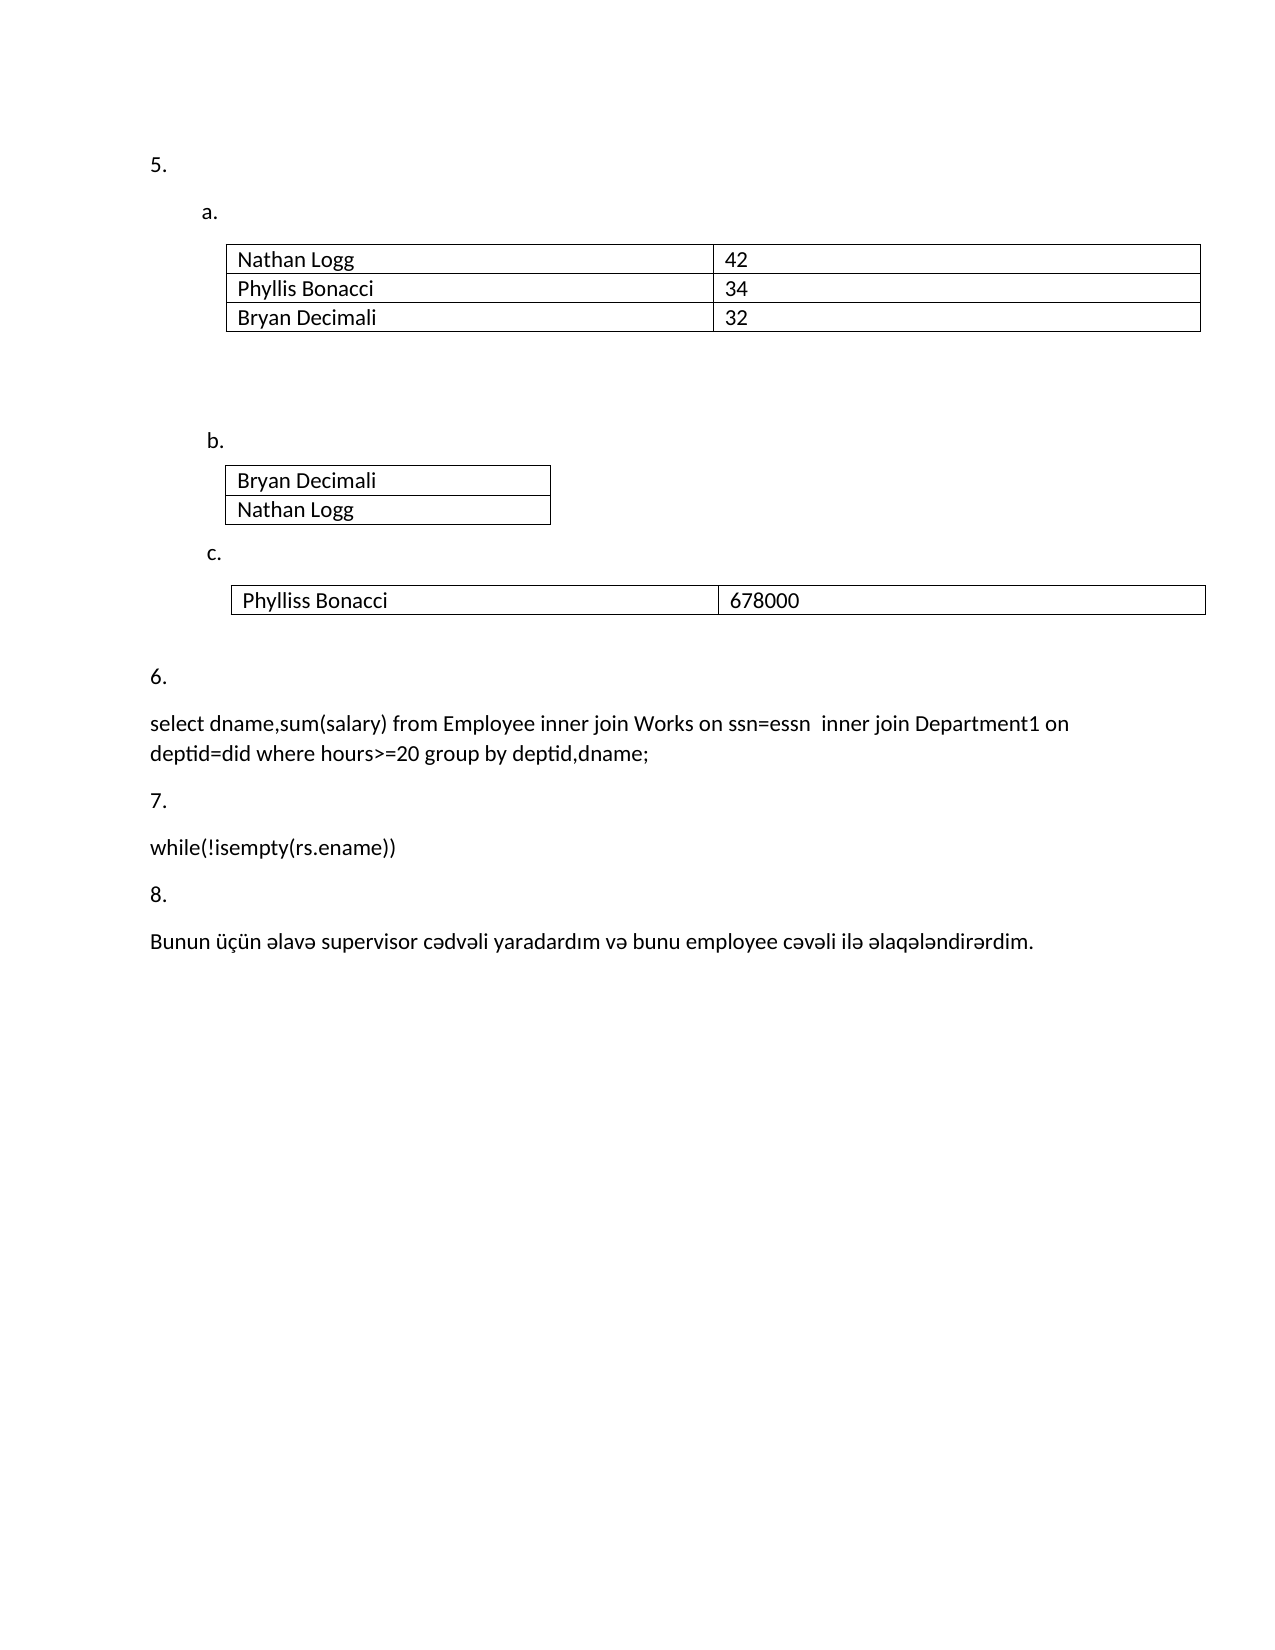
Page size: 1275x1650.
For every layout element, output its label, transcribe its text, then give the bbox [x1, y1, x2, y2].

table_cell Phyllis Bonacci [227, 274, 713, 302]
text Bunun üçün əlavə supervisor cədvəli yaradardım və bunu employee cəvəli ilə əlaqələndirərdim. [150, 927, 1125, 955]
table_header Nathan Logg [227, 245, 713, 273]
table_cell 34 [714, 274, 1200, 302]
text b. [150, 426, 1125, 454]
table_header 678000 [719, 586, 1205, 614]
text c. [150, 538, 1125, 566]
table_cell 32 [714, 303, 1200, 331]
text while(!isempty(rs.ename)) [150, 833, 1125, 861]
text a. [150, 197, 1125, 225]
table_header Phylliss Bonacci [232, 586, 718, 614]
table_cell Nathan Logg [226, 496, 550, 523]
text 6. [150, 662, 1125, 690]
text 7. [150, 786, 1125, 814]
table_header Bryan Decimali [226, 466, 550, 494]
text 8. [150, 880, 1125, 908]
text 5. [150, 150, 1125, 178]
table_header 42 [714, 245, 1200, 273]
text select dname,sum(salary) from Employee inner join Works on ssn=essn inner join Department1 on deptid=did where hours>=20 group by deptid,dname; [150, 709, 1125, 767]
table_cell Bryan Decimali [227, 303, 713, 331]
